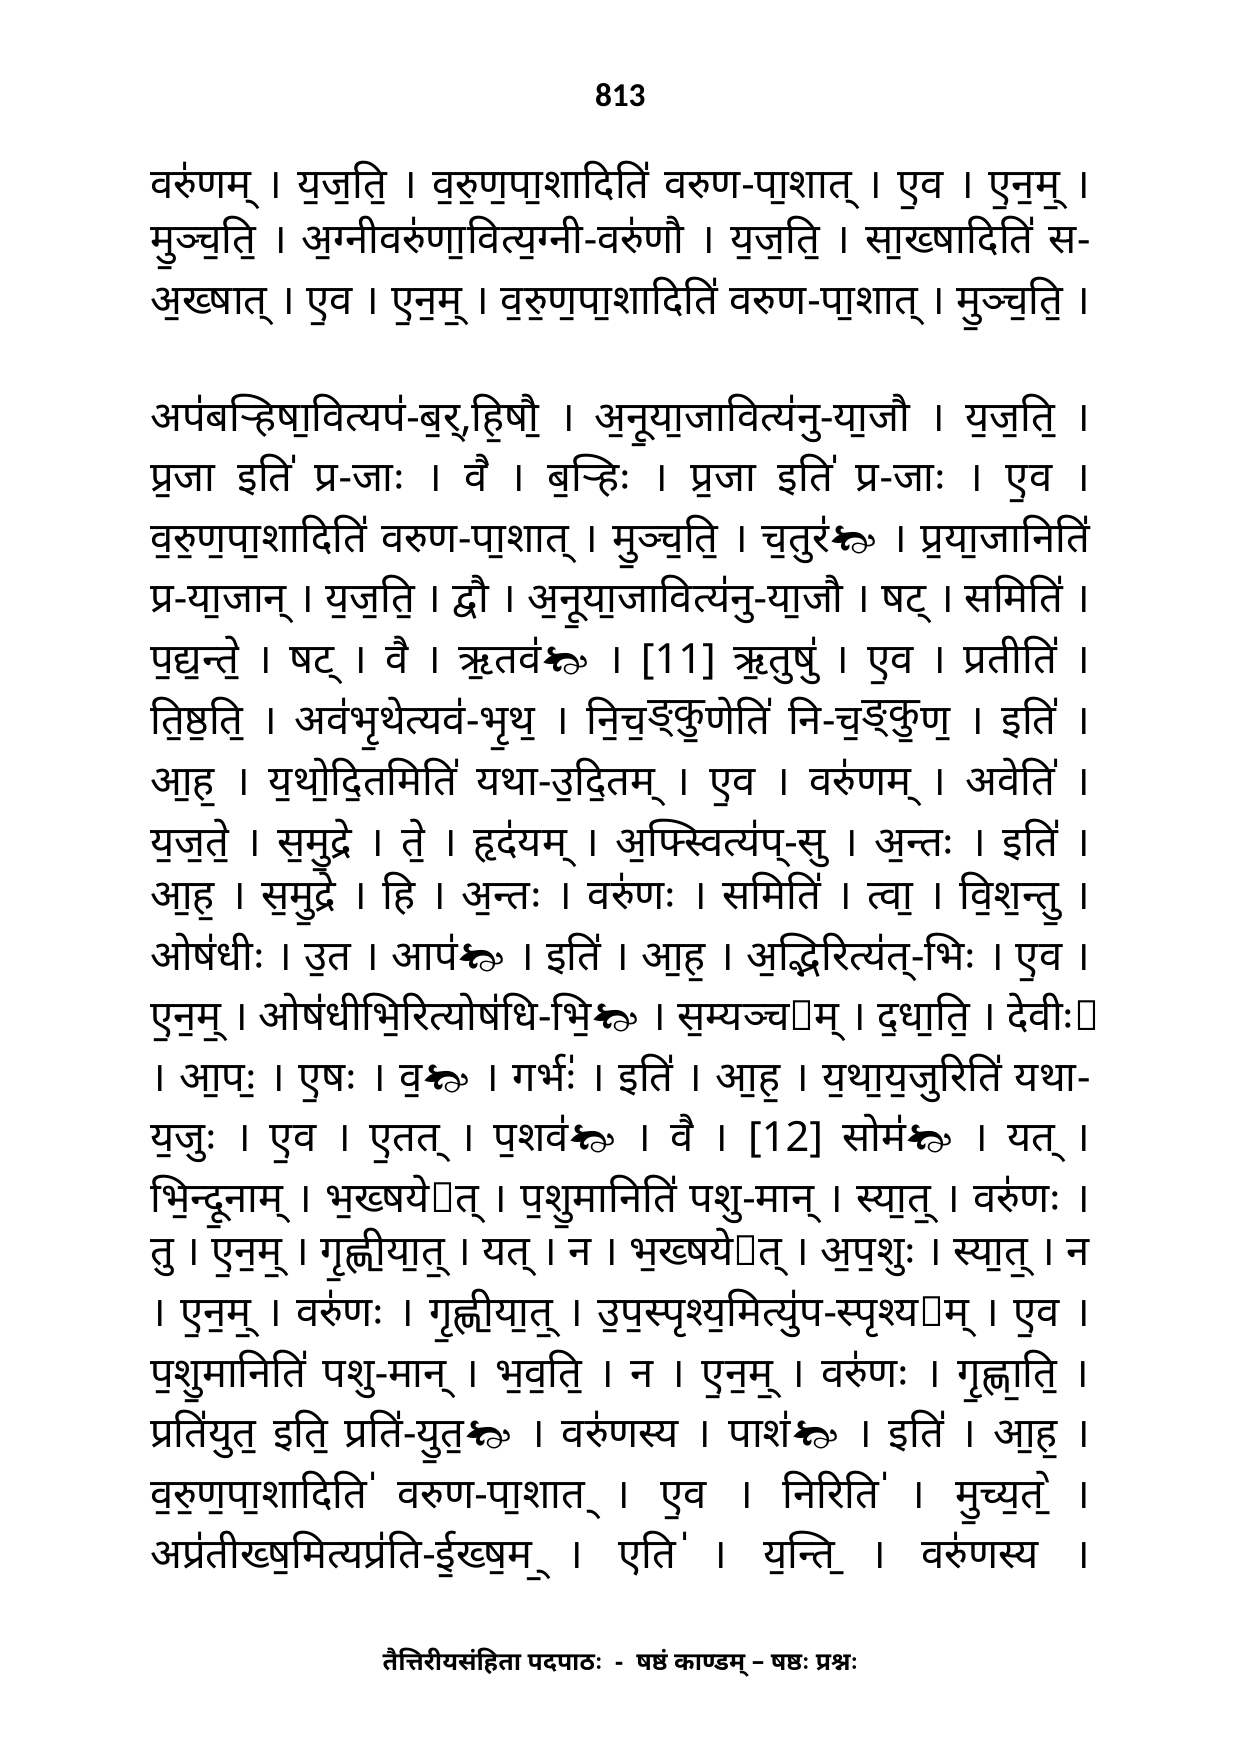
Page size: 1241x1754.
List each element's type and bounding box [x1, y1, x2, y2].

text [150, 150, 1090, 1586]
